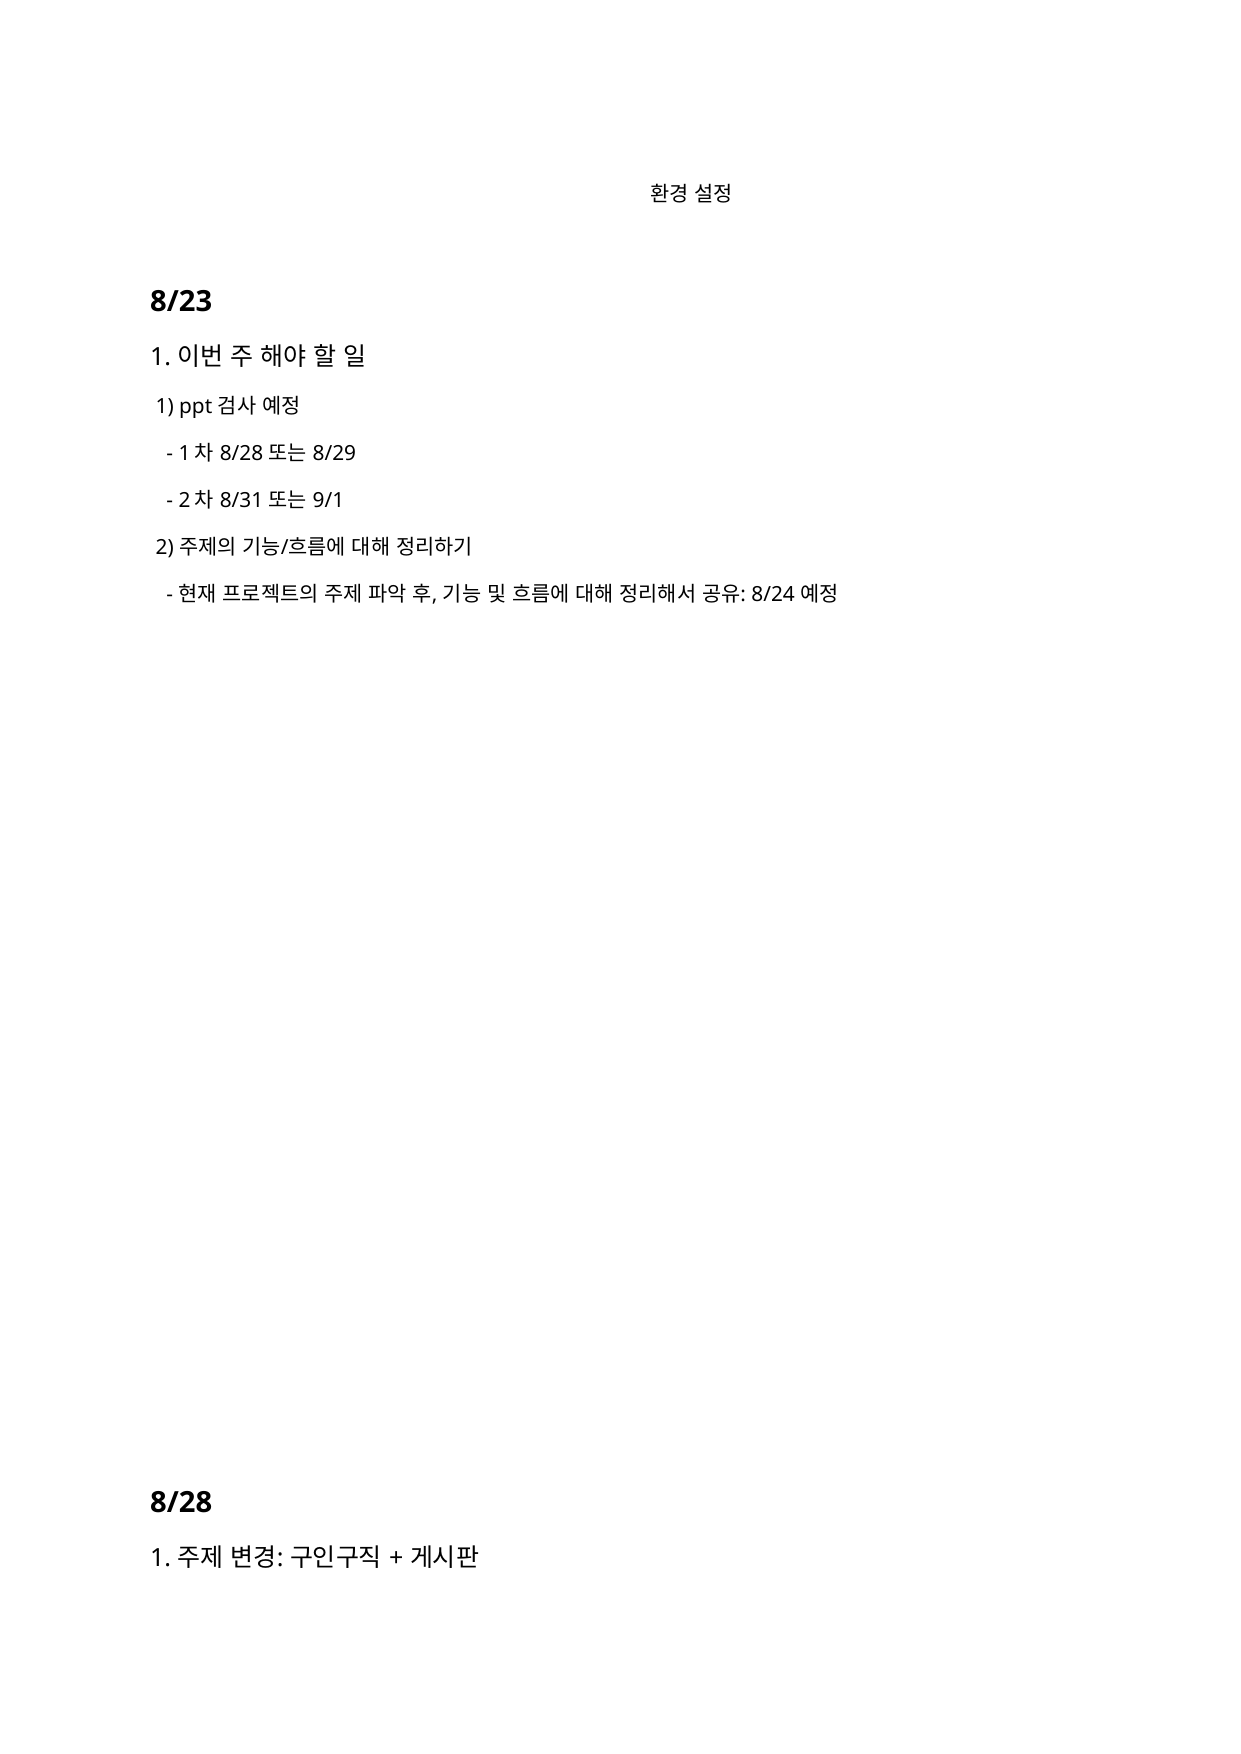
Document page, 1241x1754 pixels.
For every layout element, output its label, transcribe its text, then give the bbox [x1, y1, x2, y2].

text - 현재 프로젝트의 주제 파악 후, 기능 및 흐름에 대해 정리해서 공유: 8/24 예정 [150, 578, 1090, 608]
text 환경 설정 [150, 177, 1090, 207]
text 1) ppt 검사 예정 [150, 390, 1090, 420]
text - 2차 8/31 또는 9/1 [150, 484, 1090, 514]
text 8/28 [150, 1482, 1090, 1521]
text - 1차 8/28 또는 8/29 [150, 437, 1090, 467]
text 2) 주제의 기능/흐름에 대해 정리하기 [150, 531, 1090, 561]
text 1. 이번 주 해야 할 일 [150, 337, 1090, 373]
text 1. 주제 변경: 구인구직 + 게시판 [150, 1538, 1090, 1574]
text 8/23 [150, 280, 1090, 320]
